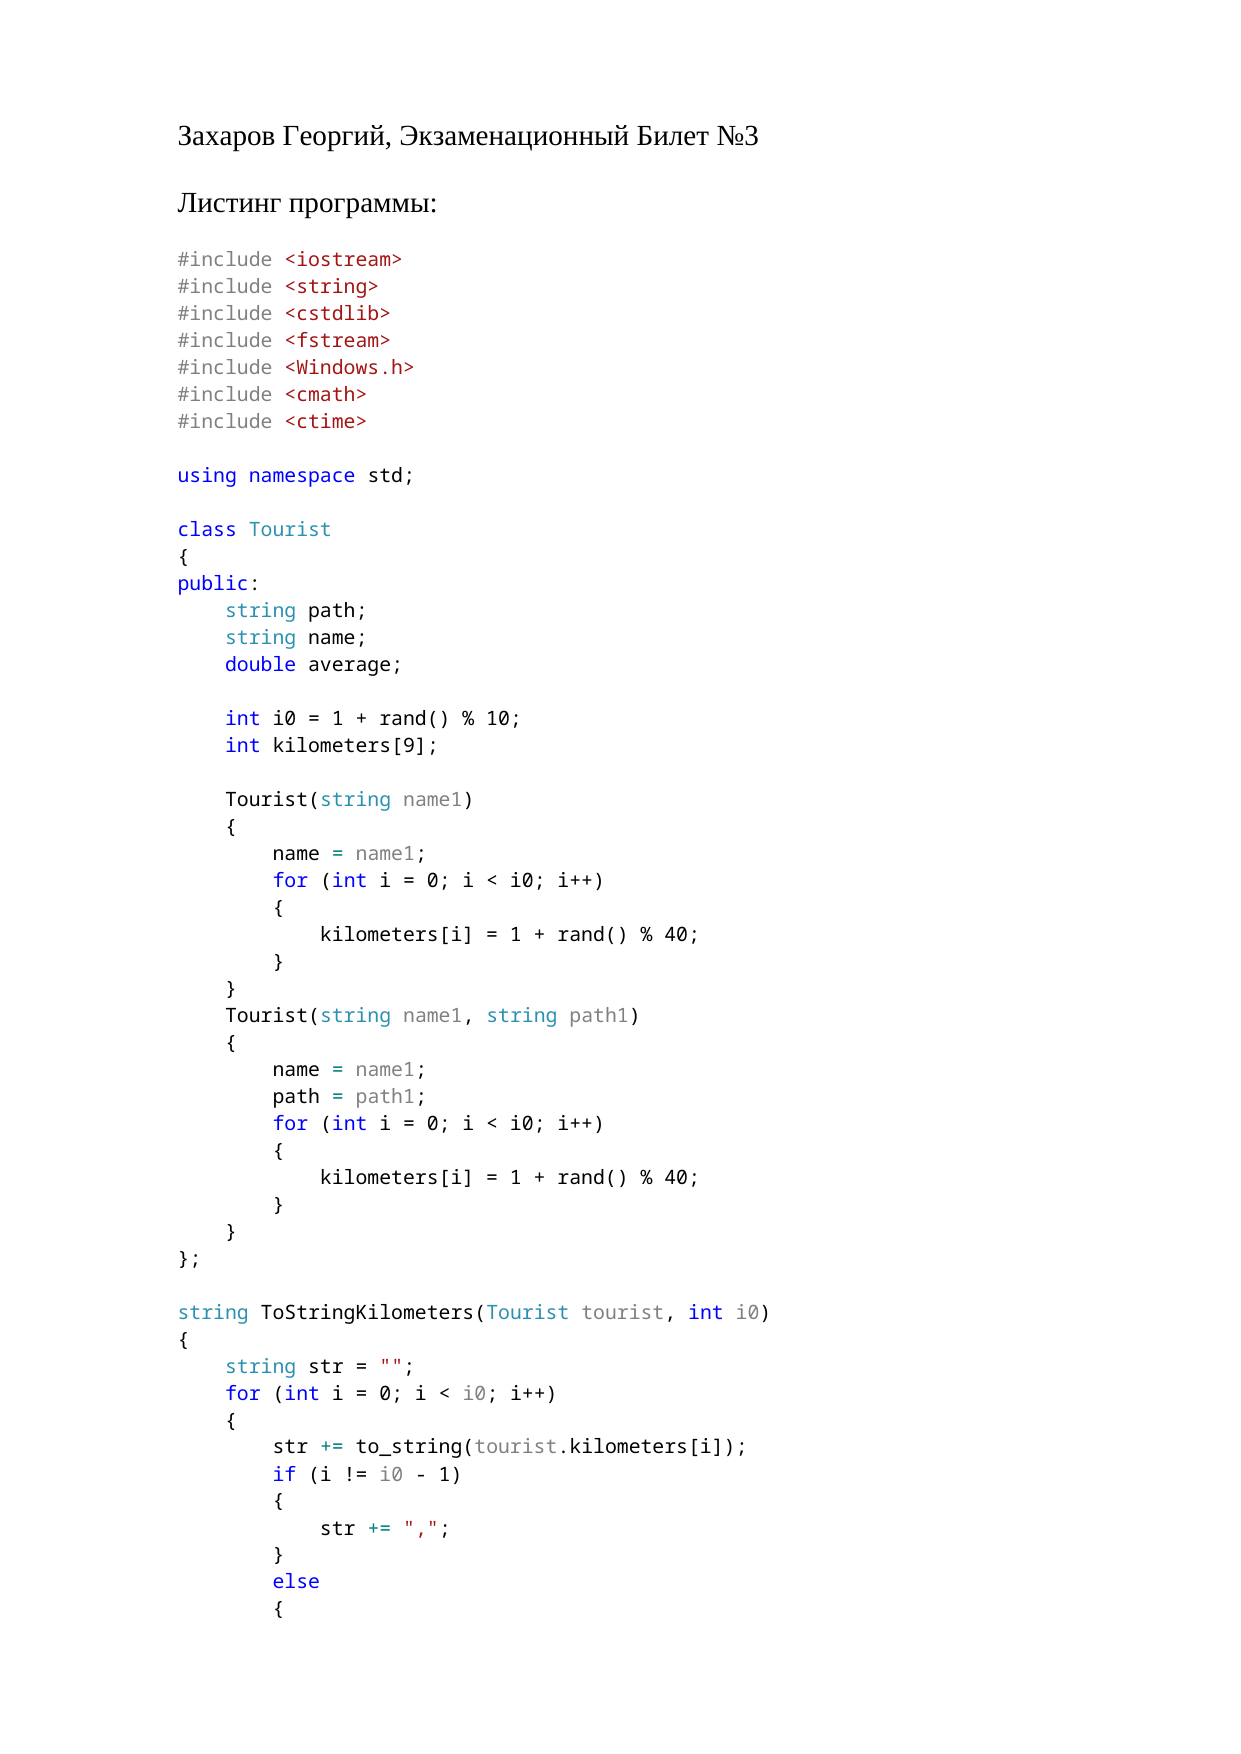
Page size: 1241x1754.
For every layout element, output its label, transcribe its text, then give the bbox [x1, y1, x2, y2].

text { [177, 542, 1152, 569]
text } [177, 1190, 1152, 1217]
text #include <ctime> [177, 408, 1152, 434]
text { [177, 812, 1152, 839]
text for (int i = 0; i < i0; i++) [177, 1109, 1152, 1136]
text #include <cstdlib> [177, 300, 1152, 327]
text } [177, 947, 1152, 974]
text path = path1; [177, 1082, 1152, 1109]
text else [177, 1568, 1152, 1595]
text #include <Windows.h> [177, 354, 1152, 381]
text string name; [177, 623, 1152, 650]
text name = name1; [177, 839, 1152, 866]
text { [177, 1028, 1152, 1055]
text } [177, 1541, 1152, 1568]
text { [177, 1595, 1152, 1622]
text } [177, 974, 1152, 1001]
text kilometers[i] = 1 + rand() % 40; [177, 1163, 1152, 1190]
text using namespace std; [177, 462, 1152, 488]
text #include <string> [177, 273, 1152, 300]
text #include <fstream> [177, 327, 1152, 354]
text int kilometers[9]; [177, 731, 1152, 758]
text { [177, 1487, 1152, 1514]
text kilometers[i] = 1 + rand() % 40; [177, 920, 1152, 947]
text for (int i = 0; i < i0; i++) [177, 866, 1152, 893]
text { [177, 893, 1152, 920]
text string str = ""; [177, 1352, 1152, 1379]
text }; [177, 1244, 1152, 1271]
text string ToStringKilometers(Tourist tourist, int i0) [177, 1298, 1152, 1325]
text for (int i = 0; i < i0; i++) [177, 1379, 1152, 1406]
text { [177, 1136, 1152, 1163]
text double average; [177, 650, 1152, 677]
text str += ","; [177, 1514, 1152, 1541]
text { [177, 1406, 1152, 1433]
text if (i != i0 - 1) [177, 1460, 1152, 1487]
text str += to_string(tourist.kilometers[i]); [177, 1433, 1152, 1460]
text #include <cmath> [177, 381, 1152, 408]
text public: [177, 569, 1152, 596]
text class Tourist [177, 516, 1152, 542]
text int i0 = 1 + rand() % 10; [177, 704, 1152, 731]
text name = name1; [177, 1055, 1152, 1082]
text #include <iostream> [177, 246, 1152, 273]
text { [177, 1325, 1152, 1352]
text Tourist(string name1, string path1) [177, 1001, 1152, 1028]
text Листинг программы: [177, 185, 1152, 219]
text string path; [177, 596, 1152, 623]
text Tourist(string name1) [177, 785, 1152, 812]
text } [177, 1217, 1152, 1244]
text Захаров Георгий, Экзаменационный Билет №3 [177, 118, 1152, 152]
